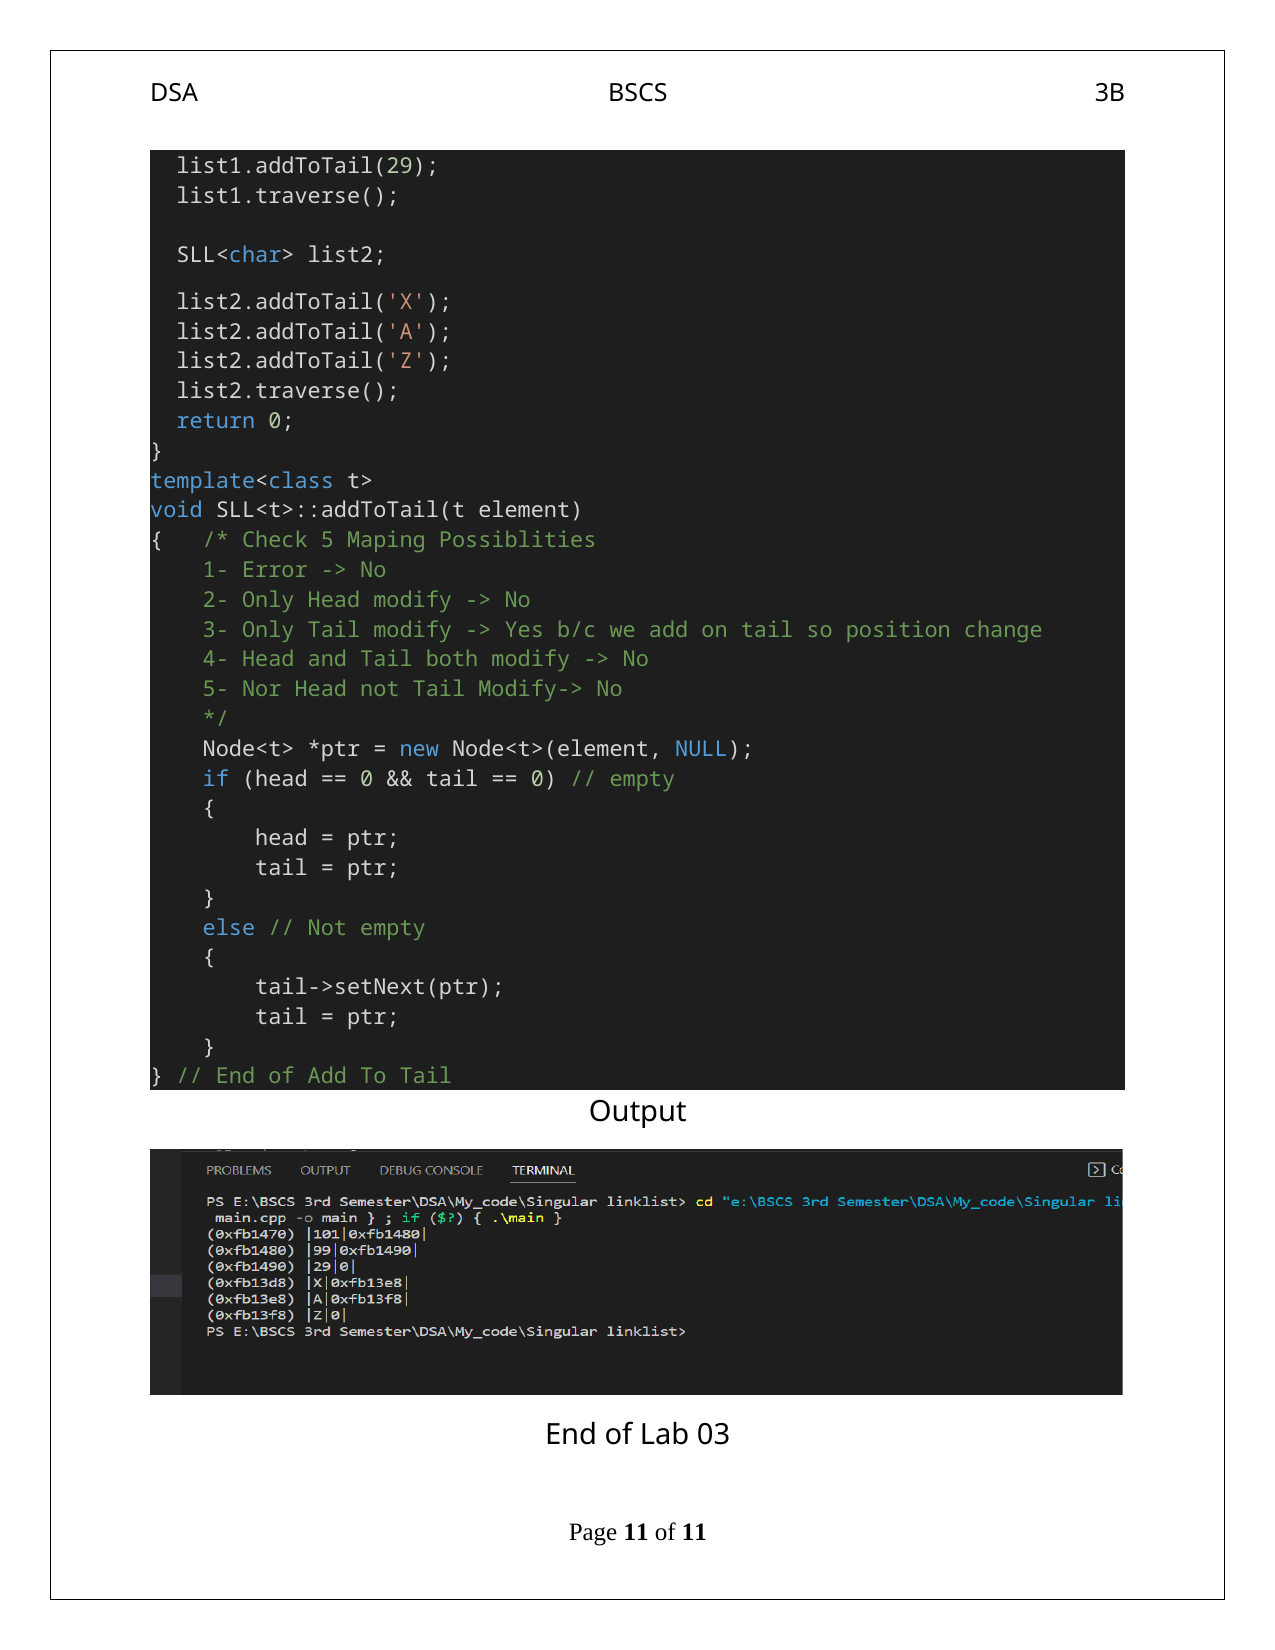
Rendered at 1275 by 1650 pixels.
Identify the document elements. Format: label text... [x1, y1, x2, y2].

text list1.traverse(); [150, 180, 1125, 209]
text else // Not empty [150, 911, 1125, 941]
text { [150, 941, 1125, 971]
text Output [150, 1090, 1125, 1130]
text } [150, 1031, 1125, 1060]
text void SLL<t>::addToTail(t element) [150, 494, 1125, 524]
text 1- Error -> No [150, 554, 1125, 584]
text Node<t> *ptr = new Node<t>(element, NULL); [150, 733, 1125, 762]
text 2- Only Head modify -> No [150, 584, 1125, 613]
text list2.addToTail('A'); [150, 316, 1125, 345]
text tail->setNext(ptr); [150, 971, 1125, 1001]
text 3- Only Tail modify -> Yes b/c we add on tail so position change [150, 613, 1125, 643]
text if (head == 0 && tail == 0) // empty [150, 762, 1125, 792]
text SLL<char> list2; [150, 239, 1125, 269]
text } [150, 435, 1125, 464]
text 5- Nor Head not Tail Modify-> No [150, 673, 1125, 703]
text { [150, 792, 1125, 822]
text { /* Check 5 Maping Possiblities [150, 524, 1125, 554]
text } // End of Add To Tail [150, 1060, 1125, 1090]
text list2.addToTail('Z'); [150, 345, 1125, 375]
text tail = ptr; [150, 852, 1125, 882]
text list1.addToTail(29); [150, 150, 1125, 180]
picture [150, 1149, 1123, 1395]
text tail = ptr; [150, 1001, 1125, 1031]
text list2.addToTail('X'); [150, 286, 1125, 316]
text End of Lab 03 [150, 1413, 1125, 1453]
text } [150, 882, 1125, 911]
text list2.traverse(); [150, 375, 1125, 405]
text template<class t> [150, 464, 1125, 494]
text 4- Head and Tail both modify -> No [150, 643, 1125, 673]
text head = ptr; [150, 822, 1125, 852]
text */ [150, 703, 1125, 733]
text return 0; [150, 405, 1125, 435]
